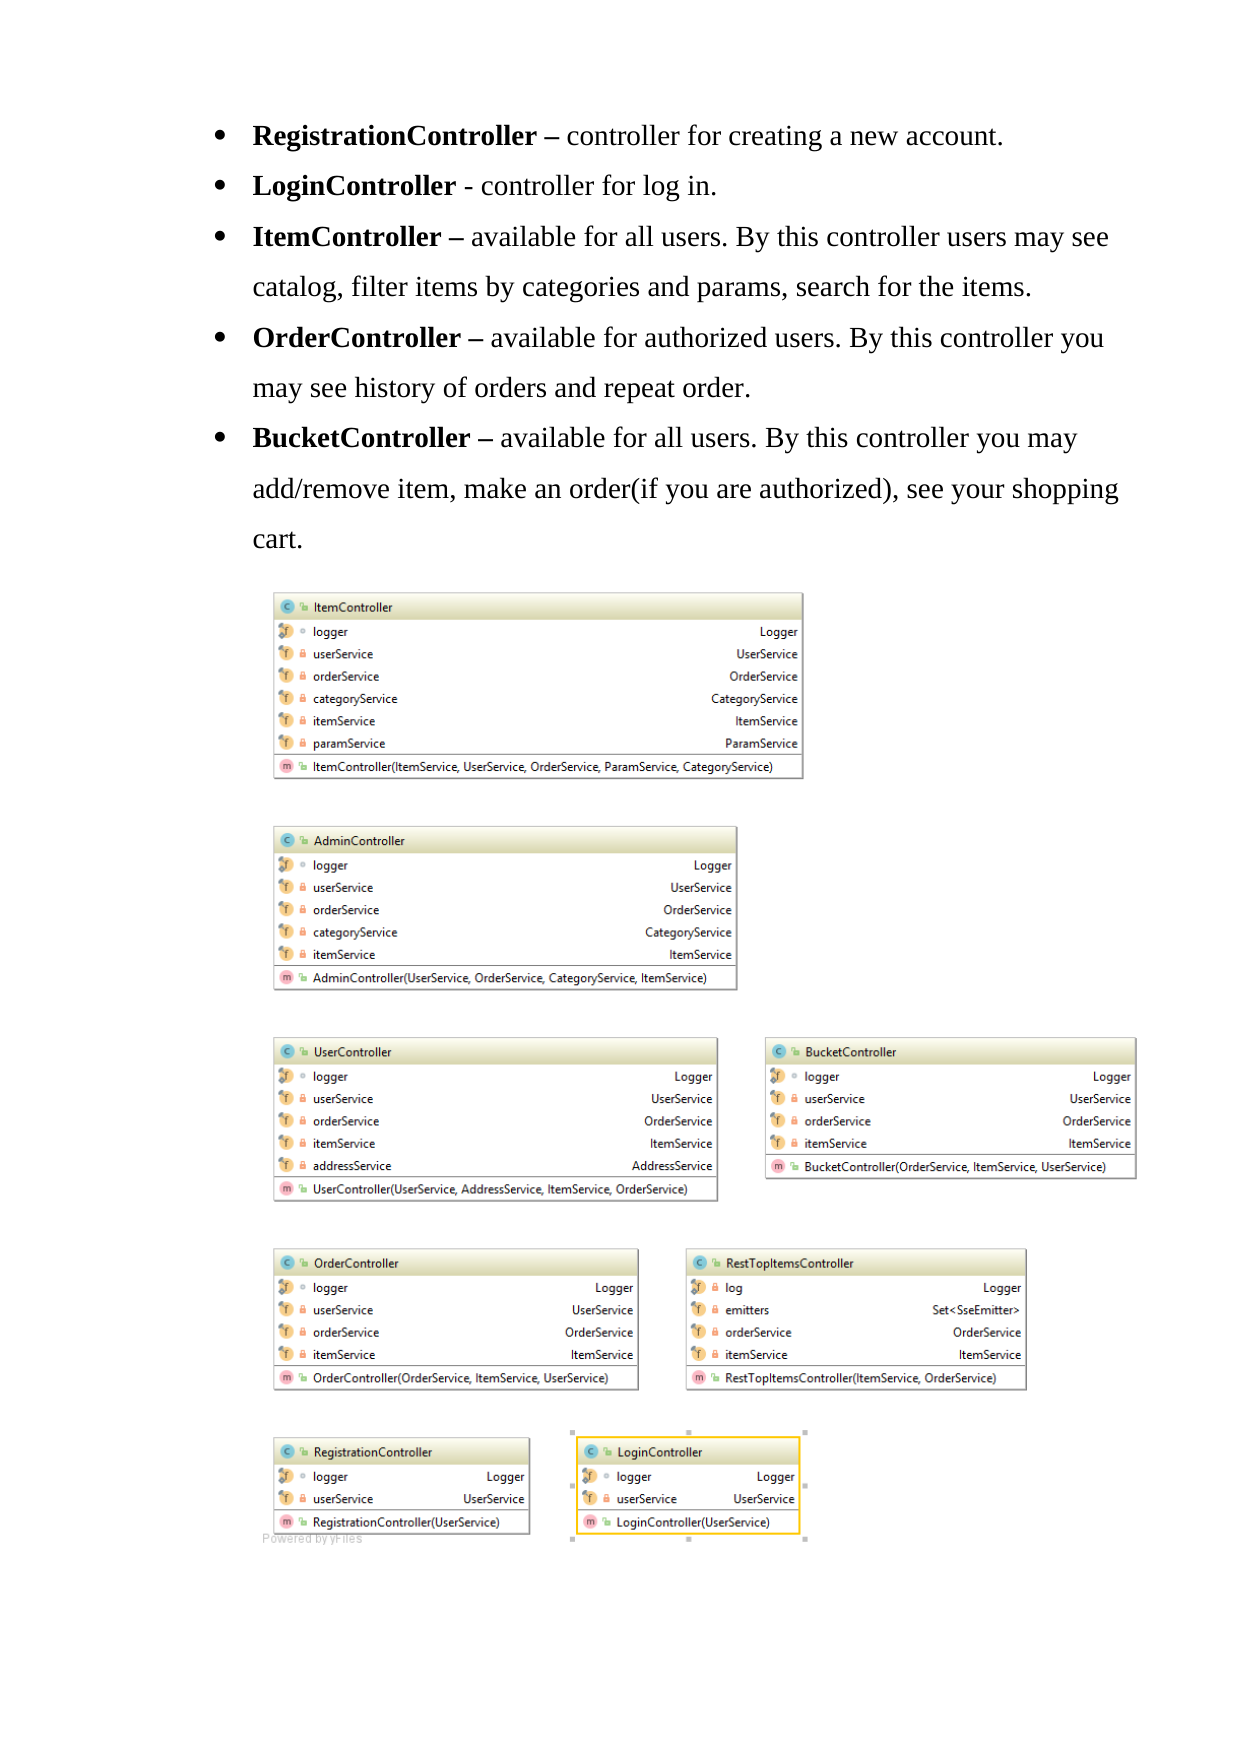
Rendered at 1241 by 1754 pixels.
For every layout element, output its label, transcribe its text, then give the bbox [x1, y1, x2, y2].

picture [252, 571, 1157, 1555]
list OrderController – available for authorized users. By this controller you may see history of orders and repeat order. [215, 320, 1152, 404]
list BucketController – available for all users. By this controller you may add/remove item, make an order(if you are authorized), see your shopping cart. [215, 420, 1152, 555]
list LoginController - controller for log in. [215, 168, 1152, 202]
list RegistrationController – controller for creating a new account. [215, 118, 1152, 152]
list ItemController – available for all users. By this controller users may see catalog, filter items by categories and params, search for the items. [215, 219, 1152, 303]
